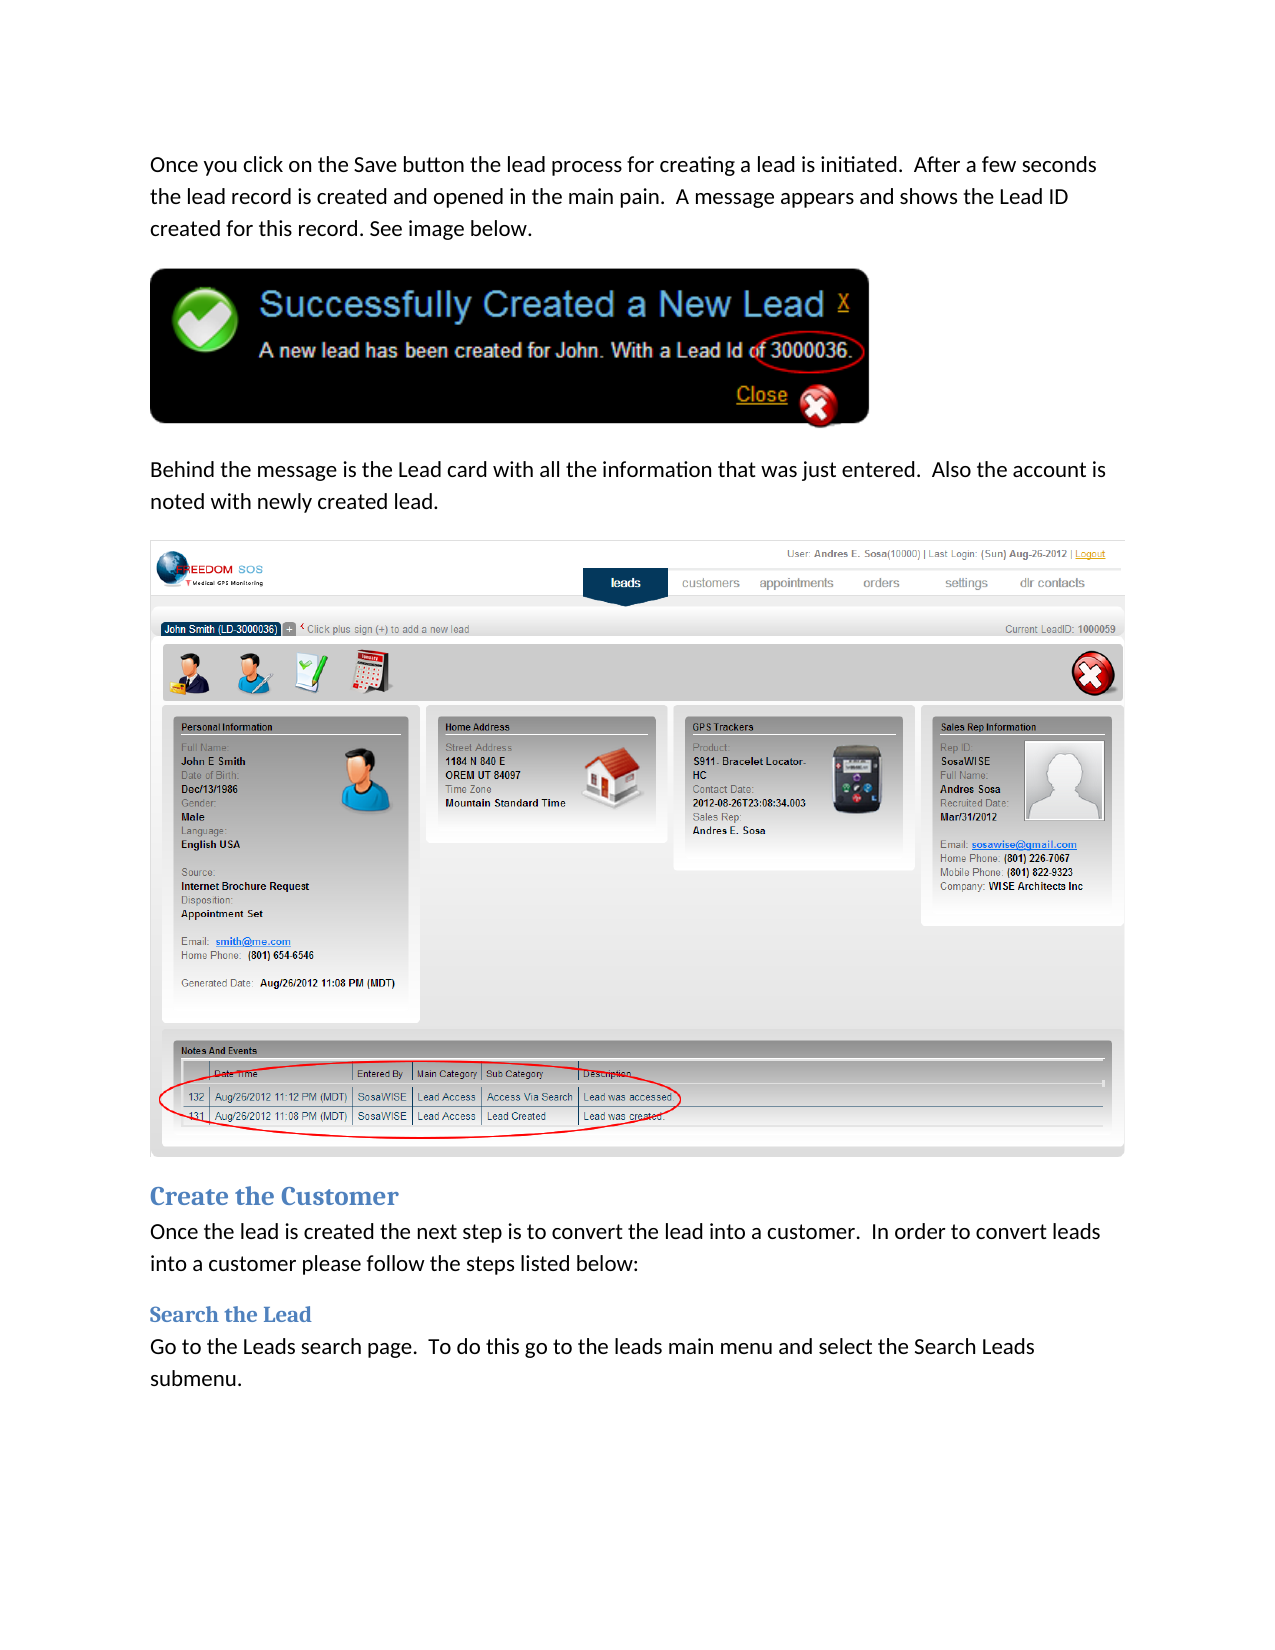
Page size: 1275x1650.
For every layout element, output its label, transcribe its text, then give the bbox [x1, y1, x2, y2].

text Once the lead is created the next step is to convert the lead into a customer. In order to convert leads into a customer please follow the steps listed below: [150, 1217, 1125, 1277]
subtitle Create the Customer [150, 1181, 1125, 1212]
picture [150, 540, 1125, 1157]
picture [150, 267, 871, 430]
text Go to the Leads search page. To do this go to the leads main menu and select the Search Leads submenu. [150, 1332, 1125, 1393]
subtitle Search the Lead [150, 1302, 1125, 1328]
text Behind the message is the Lead card with all the information that was just entered. Also the account is noted with newly created lead. [150, 455, 1125, 515]
text Once you click on the Save button the lead process for creating a lead is initiated. After a few seconds the lead record is created and opened in the main pain. A message appears and shows the Lead ID created for this record. See image below. [150, 150, 1125, 242]
